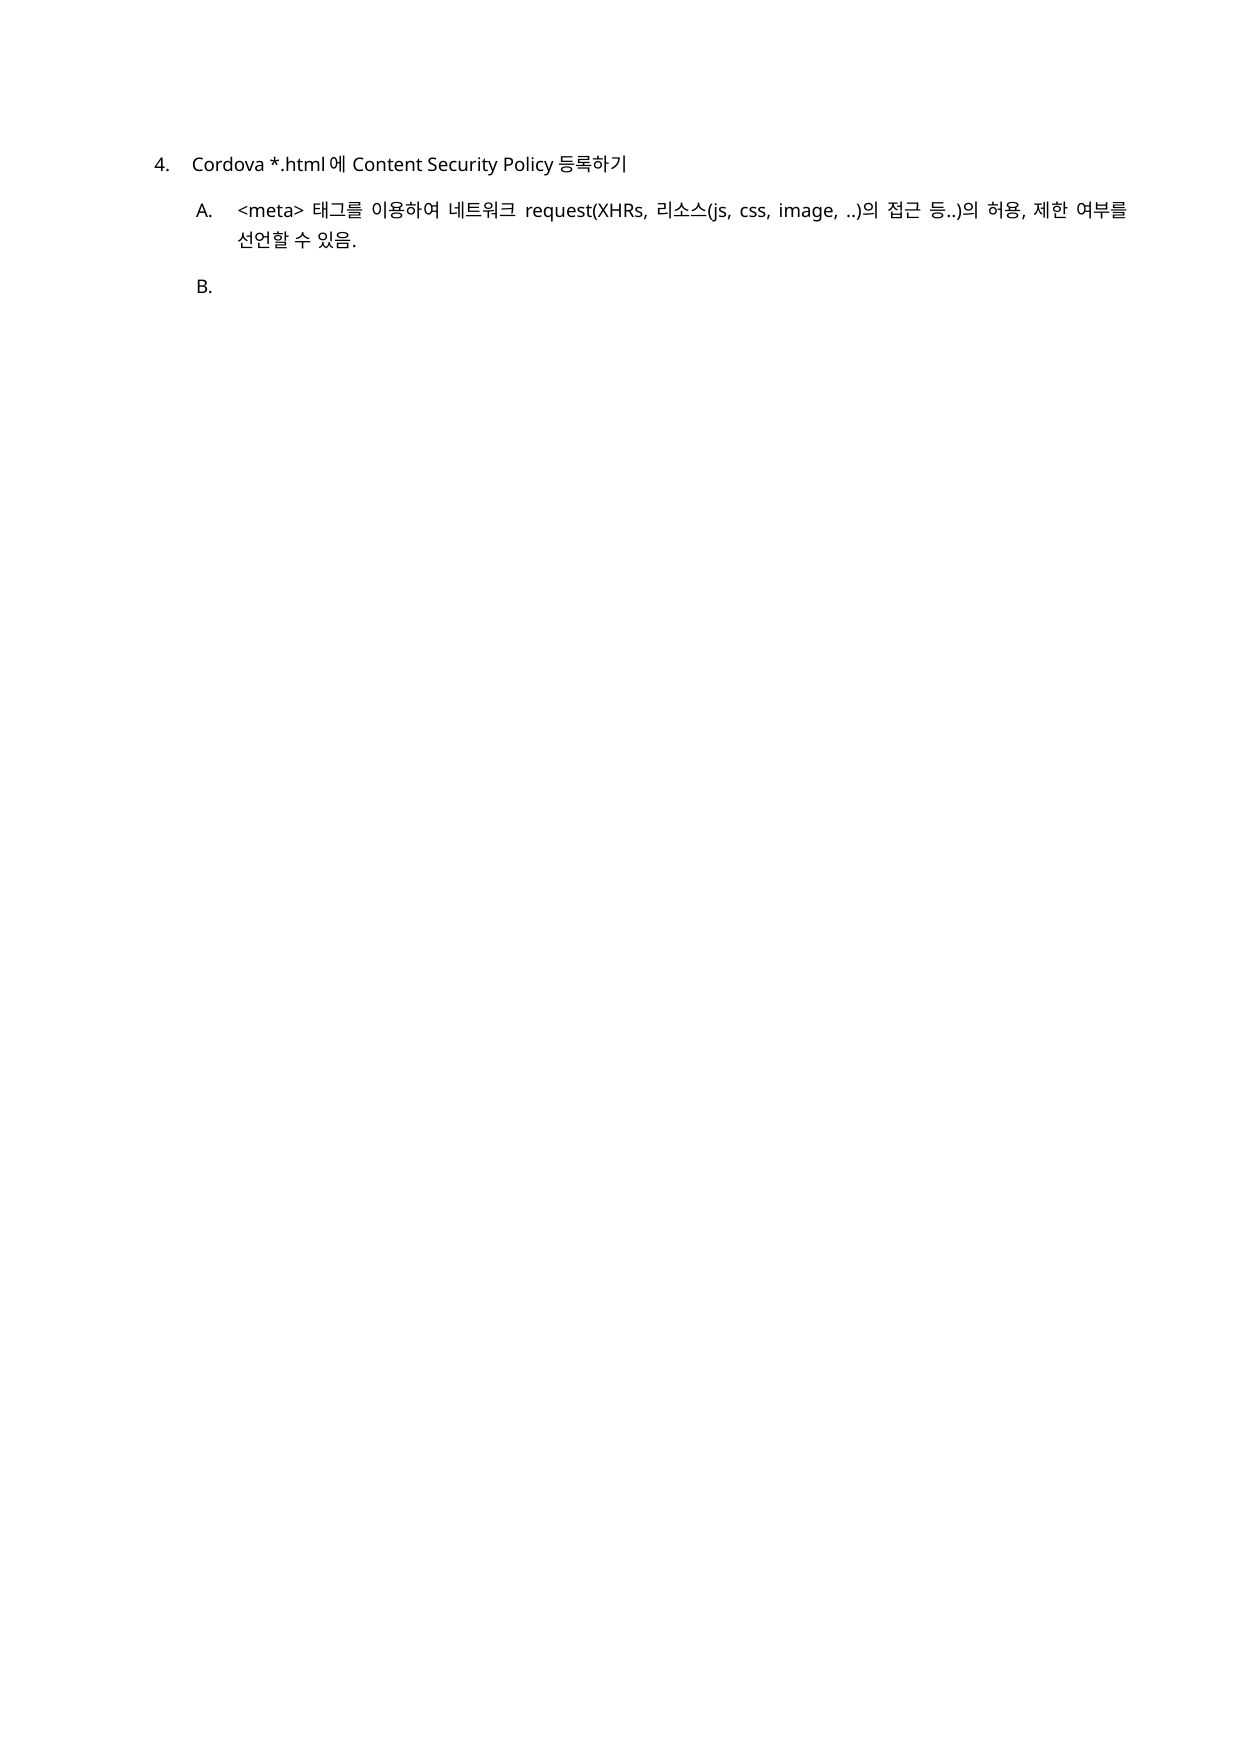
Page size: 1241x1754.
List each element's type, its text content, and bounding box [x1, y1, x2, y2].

list Cordova *.html에 Content Security Policy 등록하기 [154, 150, 1128, 177]
list <meta> 태그를 이용하여 네트워크 request(XHRs, 리소스(js, css, image, ..)의 접근 등..)의 허용, 제한 여부를 선언할 수 있음. [196, 196, 1128, 252]
